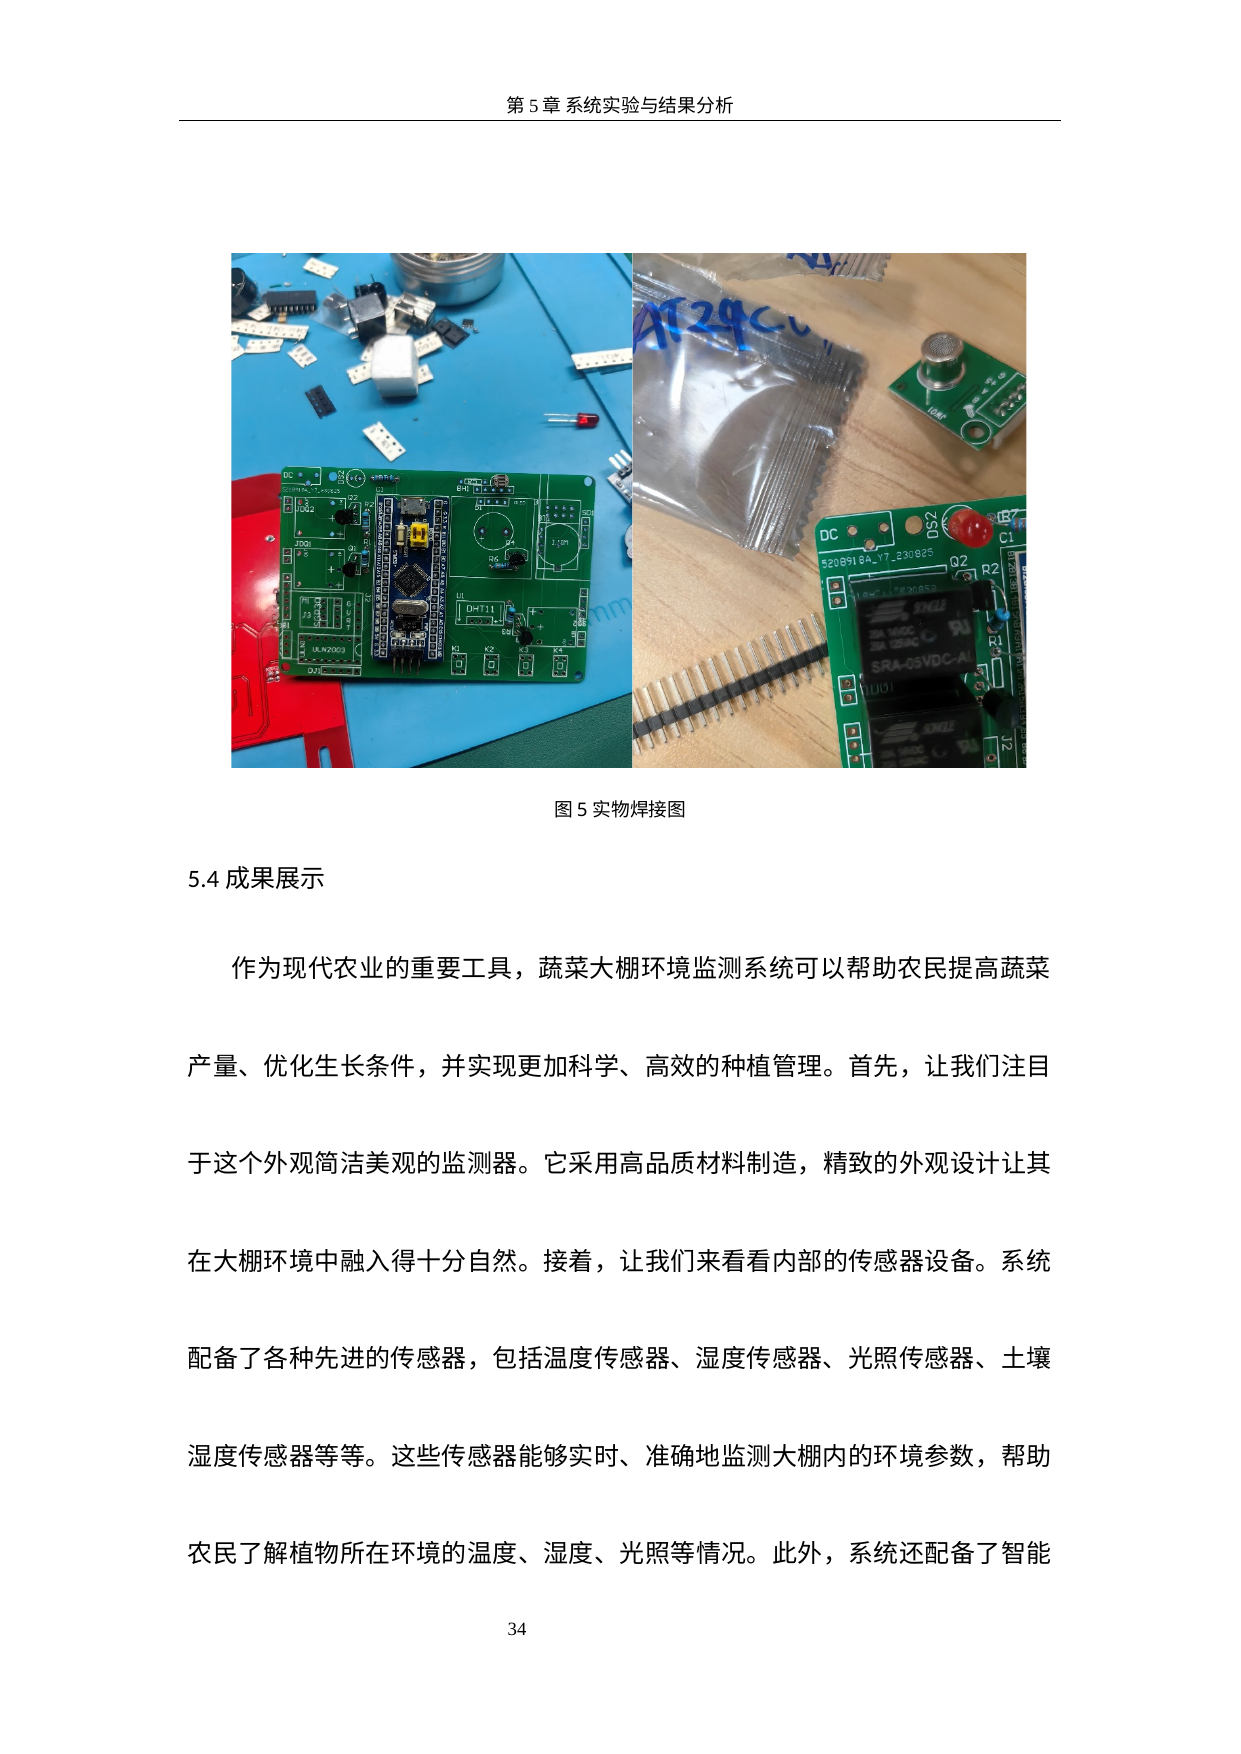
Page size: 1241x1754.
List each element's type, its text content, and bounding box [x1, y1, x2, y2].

text 5.4 成果展示 [187, 844, 1053, 909]
text 图5 实物焊接图 [187, 792, 1053, 824]
picture [231, 253, 1027, 768]
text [187, 934, 1053, 1584]
